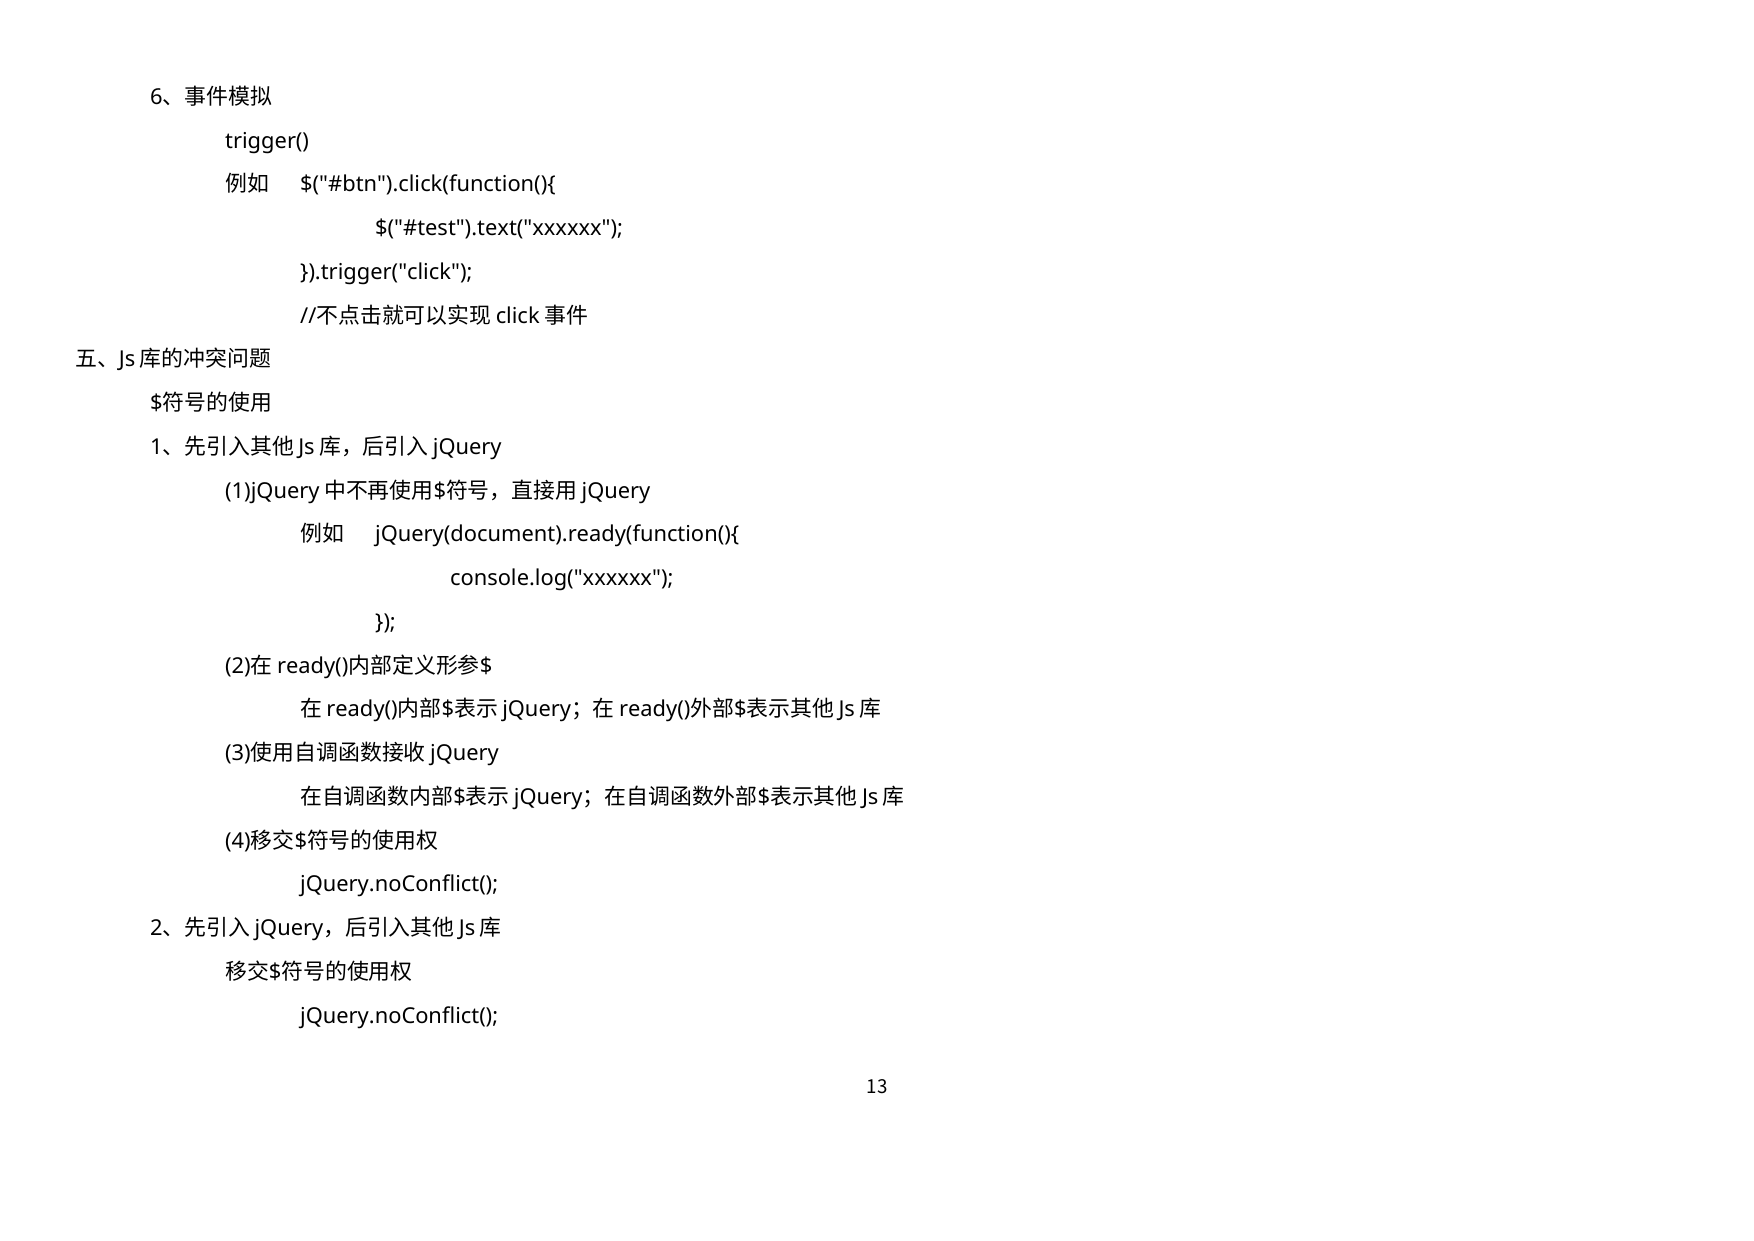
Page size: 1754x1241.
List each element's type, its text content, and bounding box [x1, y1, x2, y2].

text $("#test").text("xxxxxx"); [75, 217, 1679, 240]
text 例如 jQuery(document).ready(function(){ [75, 523, 1679, 546]
text }); [75, 611, 1679, 634]
text }).trigger("click"); [75, 261, 1679, 284]
text //不点击就可以实现click事件 [75, 305, 1679, 328]
text 在ready()内部$表示jQuery；在ready()外部$表示其他Js库 [75, 698, 1679, 721]
text $符号的使用 [75, 392, 1679, 415]
text 6、事件模拟 [75, 86, 1679, 109]
text (3)使用自调函数接收jQuery [75, 742, 1679, 765]
text 五、Js库的冲突问题 [75, 348, 1679, 371]
text 例如 $("#btn").click(function(){ [75, 173, 1679, 196]
text (1)jQuery中不再使用$符号，直接用jQuery [75, 480, 1679, 503]
text (4)移交$符号的使用权 [75, 830, 1679, 853]
text jQuery.noConflict(); [75, 1005, 1679, 1028]
text 2、先引入jQuery，后引入其他Js库 [75, 917, 1679, 940]
text 移交$符号的使用权 [75, 961, 1679, 984]
text trigger() [75, 130, 1679, 153]
text 在自调函数内部$表示jQuery；在自调函数外部$表示其他Js库 [75, 786, 1679, 809]
text 1、先引入其他Js库，后引入jQuery [75, 436, 1679, 459]
text (2)在ready()内部定义形参$ [75, 655, 1679, 678]
text jQuery.noConflict(); [75, 873, 1679, 896]
text console.log("xxxxxx"); [75, 567, 1679, 590]
